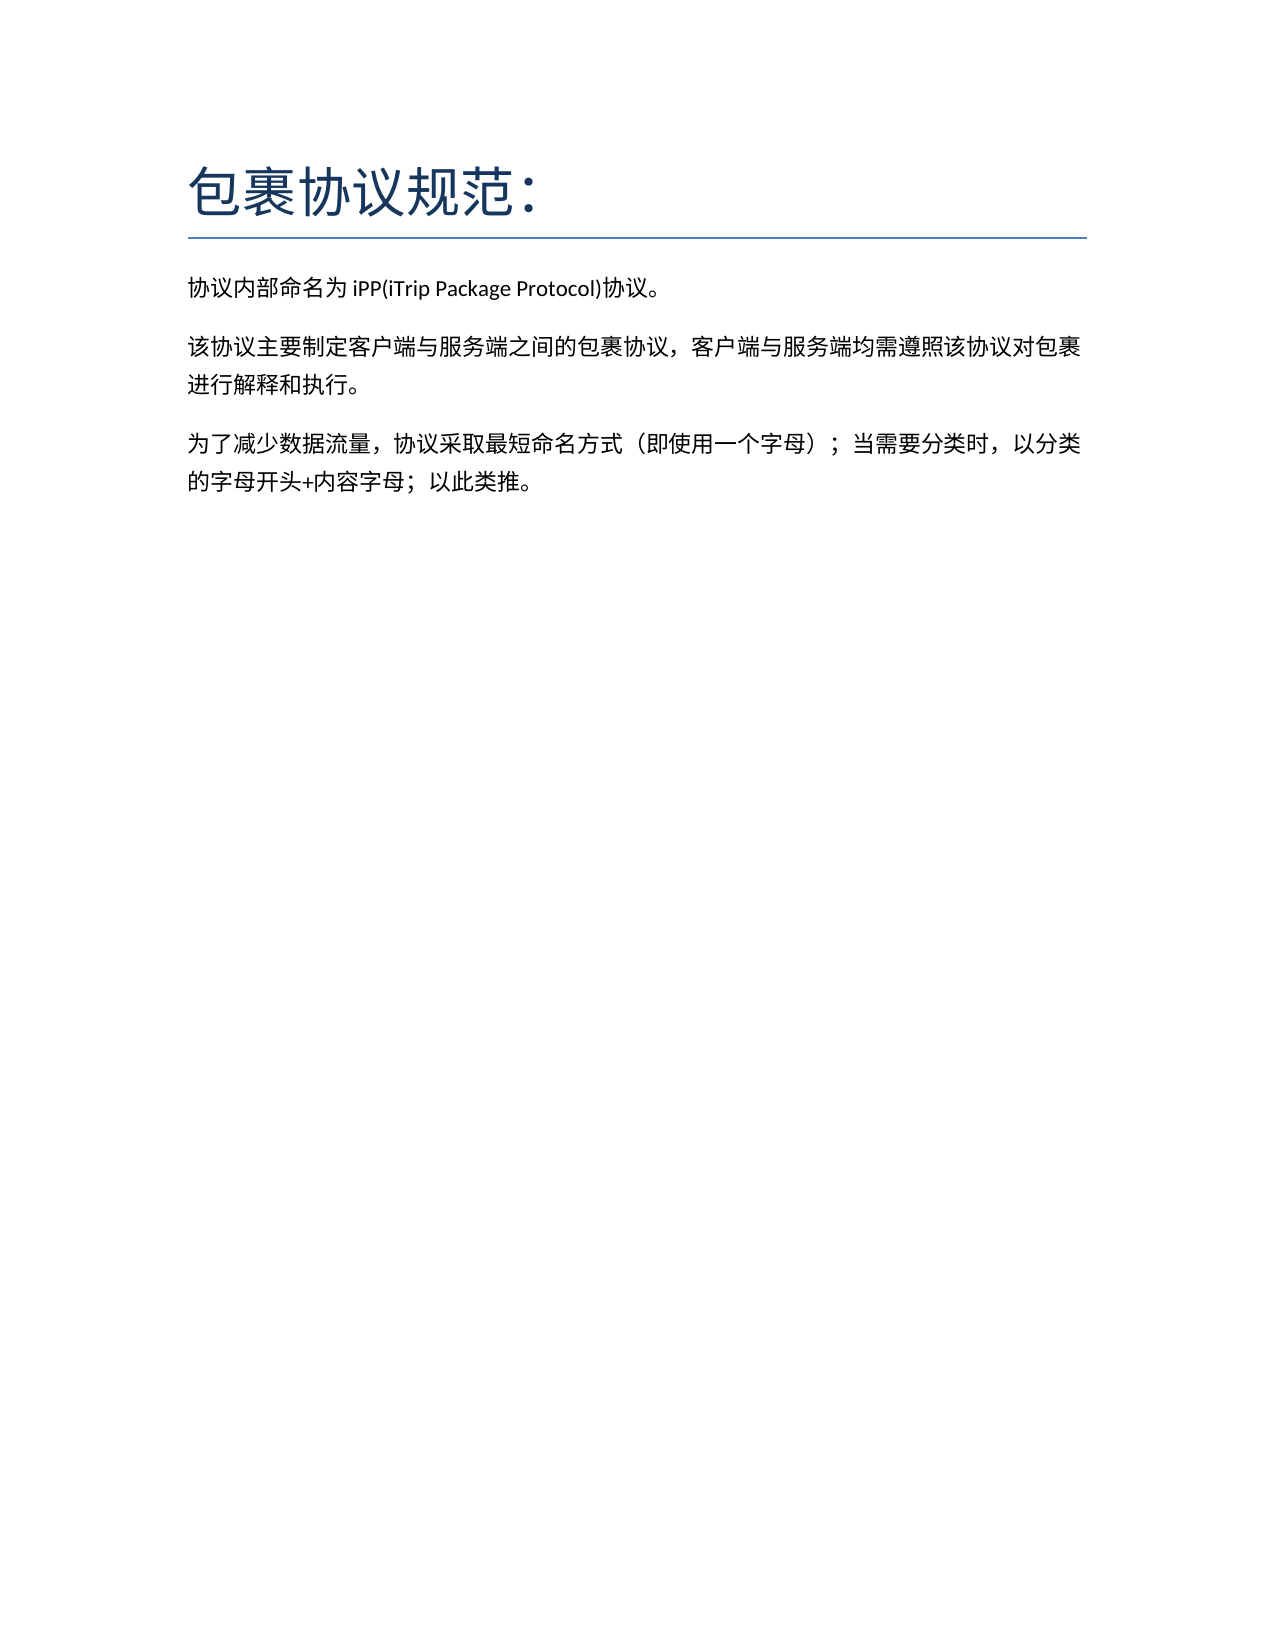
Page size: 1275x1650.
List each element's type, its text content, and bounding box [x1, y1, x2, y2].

text 为了减少数据流量，协议采取最短命名方式（即使用一个字母）；当需要分类时，以分类的字母开头+内容字母；以此类推。 [187, 426, 1087, 497]
text 该协议主要制定客户端与服务端之间的包裹协议，客户端与服务端均需遵照该协议对包裹进行解释和执行。 [187, 329, 1087, 400]
text 协议内部命名为iPP(iTrip Package Protocol)协议。 [187, 270, 1087, 303]
title 包裹协议规范： [187, 150, 1087, 239]
